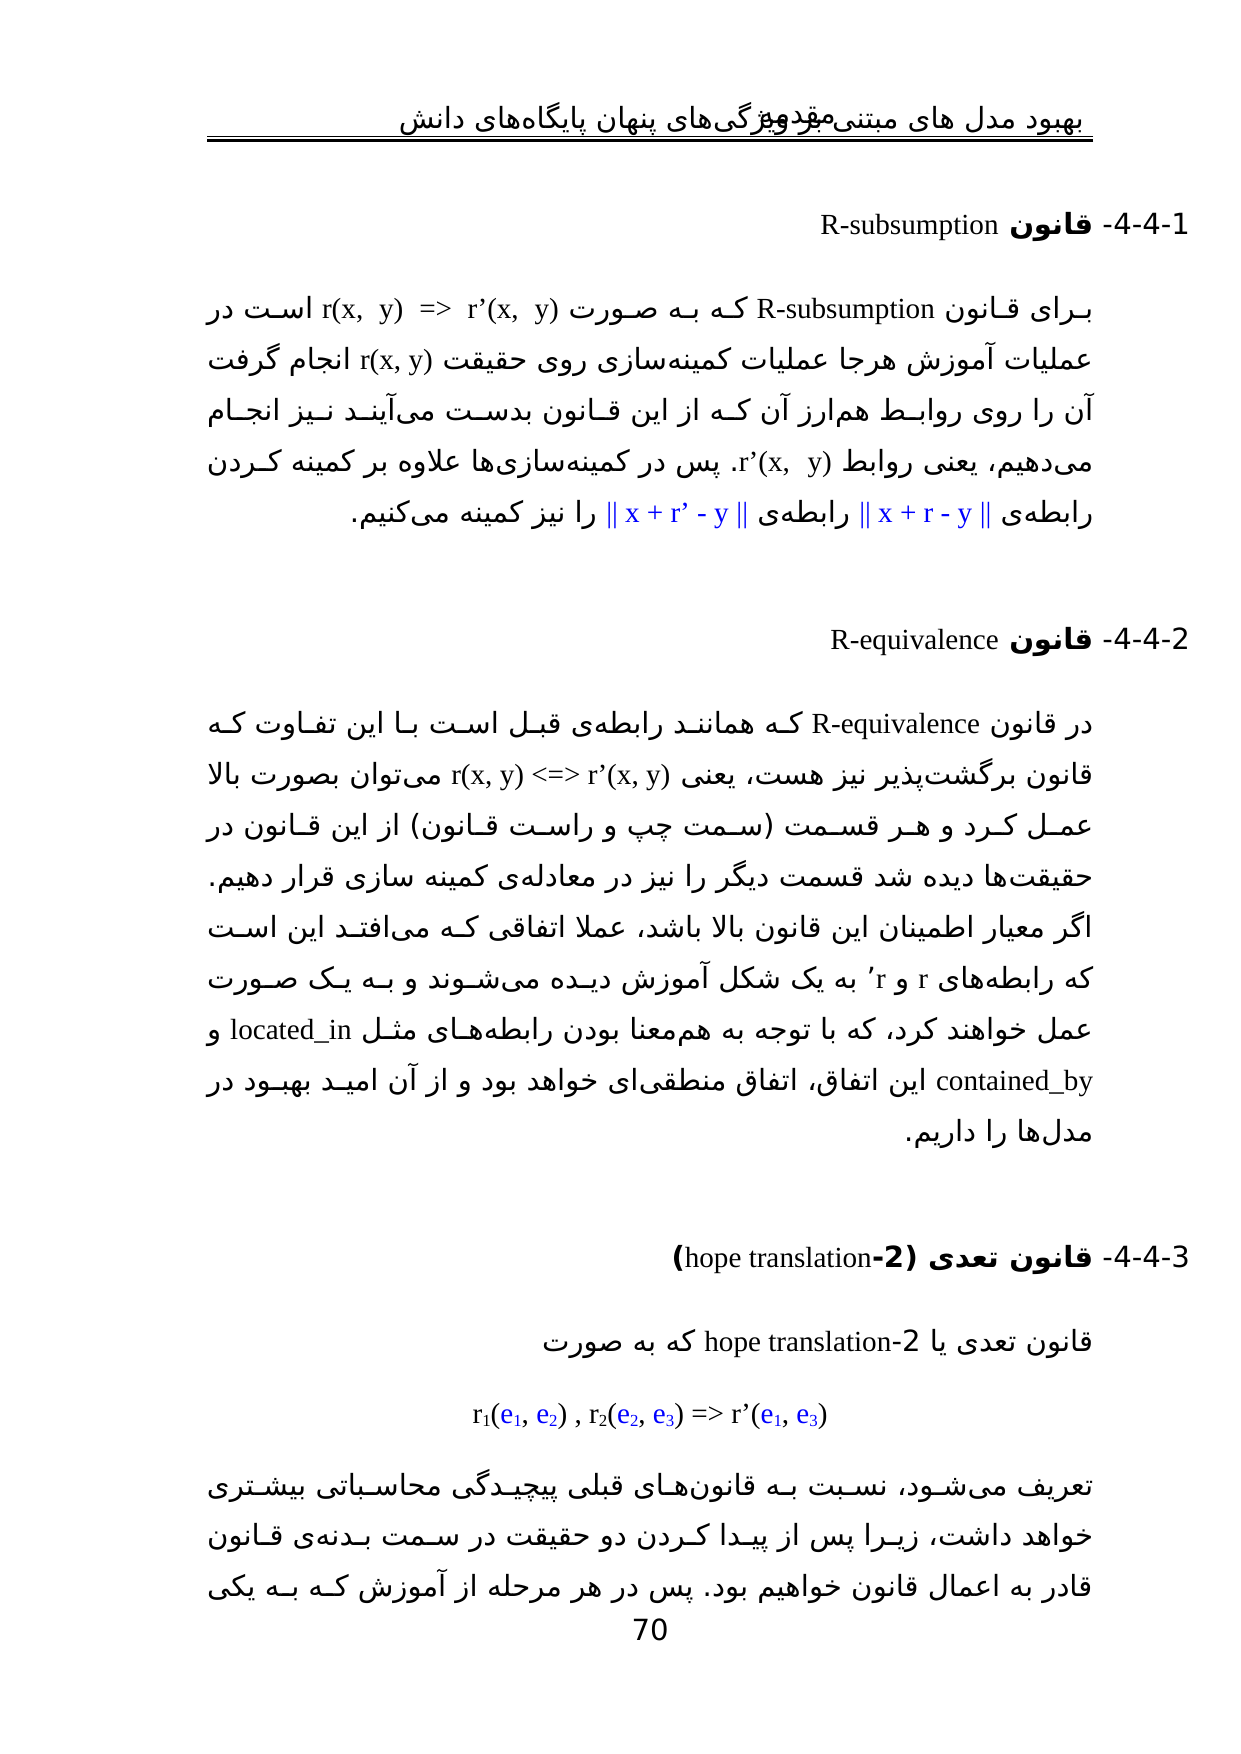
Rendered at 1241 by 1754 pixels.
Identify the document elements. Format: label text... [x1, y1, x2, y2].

text قانون تعدی یا 2-hope translation که به صورت [207, 1324, 1093, 1359]
text r1(e1, e2) , r2(e2, e3) => r’(e1, e3) [207, 1397, 1093, 1430]
text قانون R-subsumption [207, 207, 1093, 241]
text قانون R-equivalence [207, 622, 1093, 656]
text برای قانون R-subsumption که به صورت r(x, y) => r’(x, y) است در عملیات آموزش هرجا عملیات کمینه‌سازی روی حقیقت r(x, y) انجام گرفت آن را روی روابط هم‌ارز آن که از این قانون بدست می‌آیند نیز انجام می‌دهیم، یعنی روابط r’(x, y). پس در کمینه‌سازی‌ها علاوه بر کمینه کردن رابطه‌ی || x + r - y || رابطه‌ی || x + r’ - y || را نیز کمینه می‌کنیم. [207, 291, 1093, 530]
text در قانون R-equivalence که همانند رابطه‌ی قبل است با این تفاوت که قانون برگشت‌پذیر نیز هست، یعنی r(x, y) <=> r’(x, y) می‌توان بصورت بالا عمل کرد و هر قسمت (سمت چپ و راست قانون) از این قانون در حقیقت‌ها دیده شد قسمت دیگر را نیز در معادله‌ی کمینه سازی قرار دهیم. اگر معیار اطمینان این قانون بالا باشد، عملا اتفاقی که می‌افتد این است که رابطه‌های r و r’ به یک شکل آموزش دیده می‌شوند و به یک صورت عمل خواهند کرد، که با توجه به هم‌معنا بودن رابطه‌های مثل located_in و contained_by این اتفاق، اتفاق منطقی‌ای خواهد بود و از آن امید بهبود در مدل‌ها را داریم. [207, 706, 1093, 1148]
text قانون تعدی (2-hope translation) [207, 1240, 1093, 1274]
